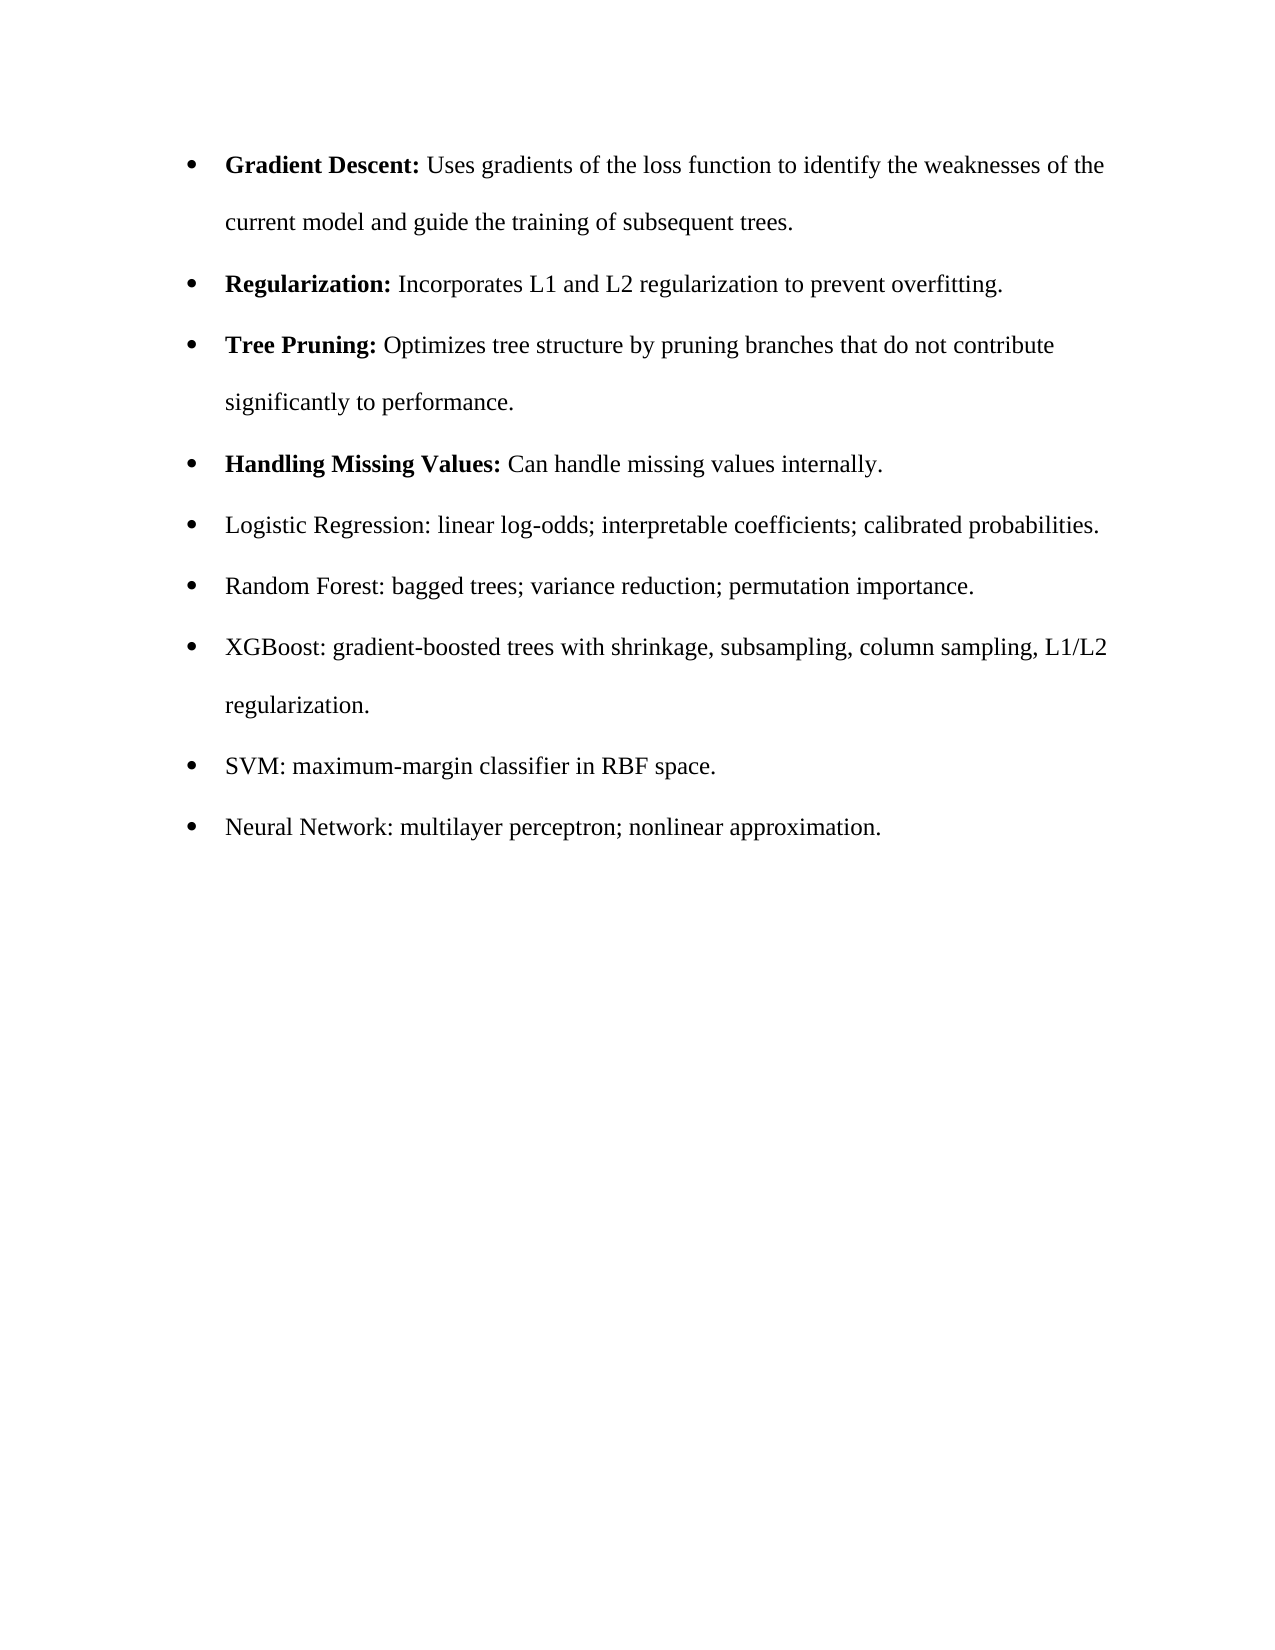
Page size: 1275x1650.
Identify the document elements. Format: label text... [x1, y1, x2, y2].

list SVM: maximum‑margin classifier in RBF space. [187, 751, 1125, 780]
list Handling Missing Values: Can handle missing values internally. [187, 449, 1125, 477]
list XGBoost: gradient‑boosted trees with shrinkage, subsampling, column sampling, L1/L2 regularization. [187, 632, 1125, 719]
list Regularization: Incorporates L1 and L2 regularization to prevent overfitting. [187, 269, 1125, 297]
list Random Forest: bagged trees; variance reduction; permutation importance. [187, 571, 1125, 600]
list Neural Network: multilayer perceptron; nonlinear approximation. [187, 812, 1125, 841]
list Gradient Descent: Uses gradients of the loss function to identify the weaknesses of the current model and guide the training of subsequent trees. [187, 150, 1125, 236]
list Logistic Regression: linear log‑odds; interpretable coefficients; calibrated probabilities. [187, 510, 1125, 539]
list Tree Pruning: Optimizes tree structure by pruning branches that do not contribute significantly to performance. [187, 330, 1125, 416]
